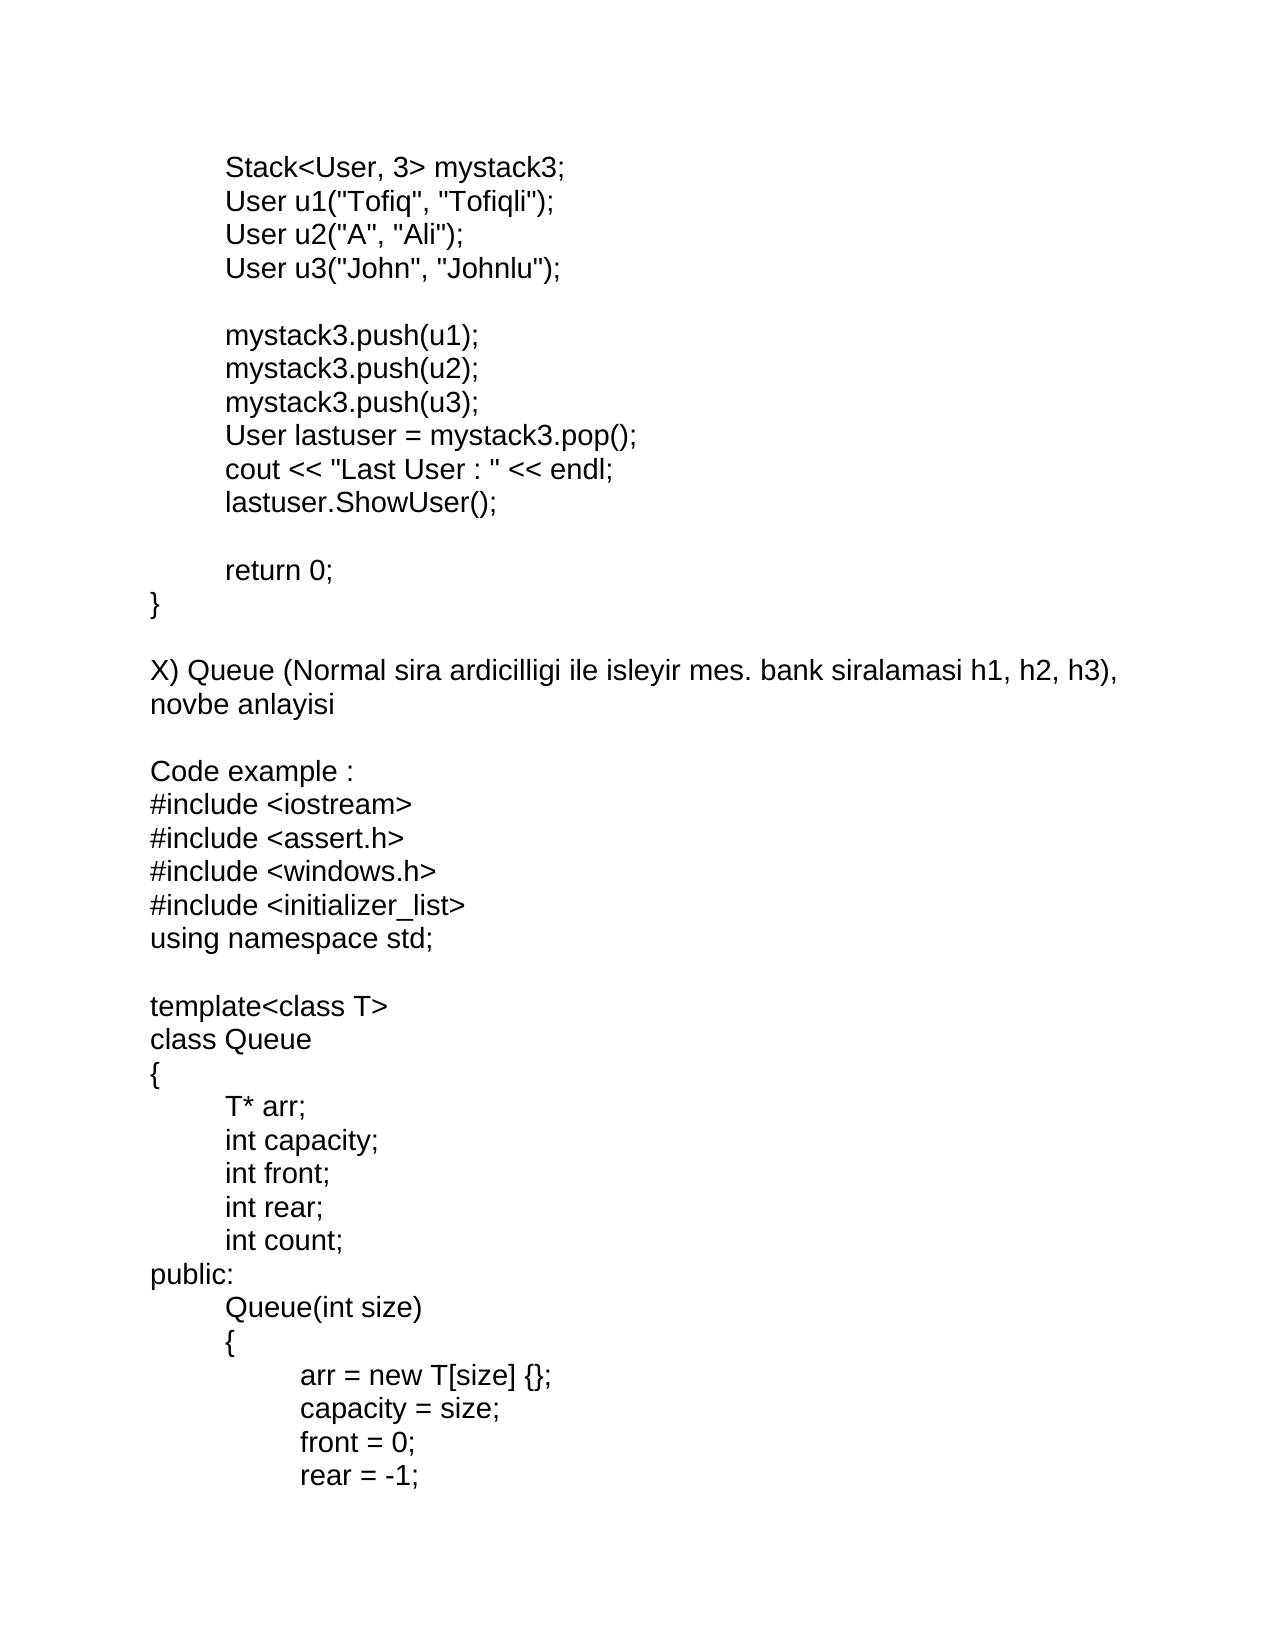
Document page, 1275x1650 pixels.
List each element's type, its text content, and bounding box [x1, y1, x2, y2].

text User lastuser = mystack3.pop(); [150, 418, 1125, 452]
text User u3("John", "Johnlu"); [150, 251, 1125, 284]
text X) Queue (Normal sira ardicilligi ile isleyir mes. bank siralamasi h1, h2, h3), novbe anlayisi [150, 653, 1125, 720]
text Stack<User, 3> mystack3; [150, 150, 1125, 183]
text cout << "Last User : " << endl; [150, 452, 1125, 485]
text using namespace std; [150, 921, 1125, 955]
text { [150, 1056, 1125, 1089]
text capacity = size; [150, 1391, 1125, 1424]
text User u1("Tofiq", "Tofiqli"); [150, 183, 1125, 217]
text front = 0; [150, 1424, 1125, 1458]
text mystack3.push(u1); [150, 318, 1125, 351]
text #include <windows.h> [150, 854, 1125, 888]
text class Queue [150, 1022, 1125, 1056]
text mystack3.push(u3); [150, 385, 1125, 418]
text Queue(int size) [150, 1290, 1125, 1324]
text public: [150, 1257, 1125, 1290]
text int capacity; [150, 1123, 1125, 1156]
text Code example : [150, 754, 1125, 787]
text mystack3.push(u2); [150, 351, 1125, 385]
text T* arr; [150, 1089, 1125, 1123]
text #include <assert.h> [150, 821, 1125, 854]
text { [150, 1324, 1125, 1357]
text User u2("A", "Ali"); [150, 217, 1125, 251]
text #include <initializer_list> [150, 888, 1125, 921]
text int front; [150, 1156, 1125, 1190]
text return 0; [150, 552, 1125, 586]
text template<class T> [150, 988, 1125, 1022]
text int count; [150, 1223, 1125, 1257]
text } [150, 586, 1125, 619]
text #include <iostream> [150, 787, 1125, 821]
text arr = new T[size] {}; [150, 1357, 1125, 1391]
text int rear; [150, 1190, 1125, 1223]
text lastuser.ShowUser(); [150, 485, 1125, 519]
text rear = -1; [150, 1458, 1125, 1492]
